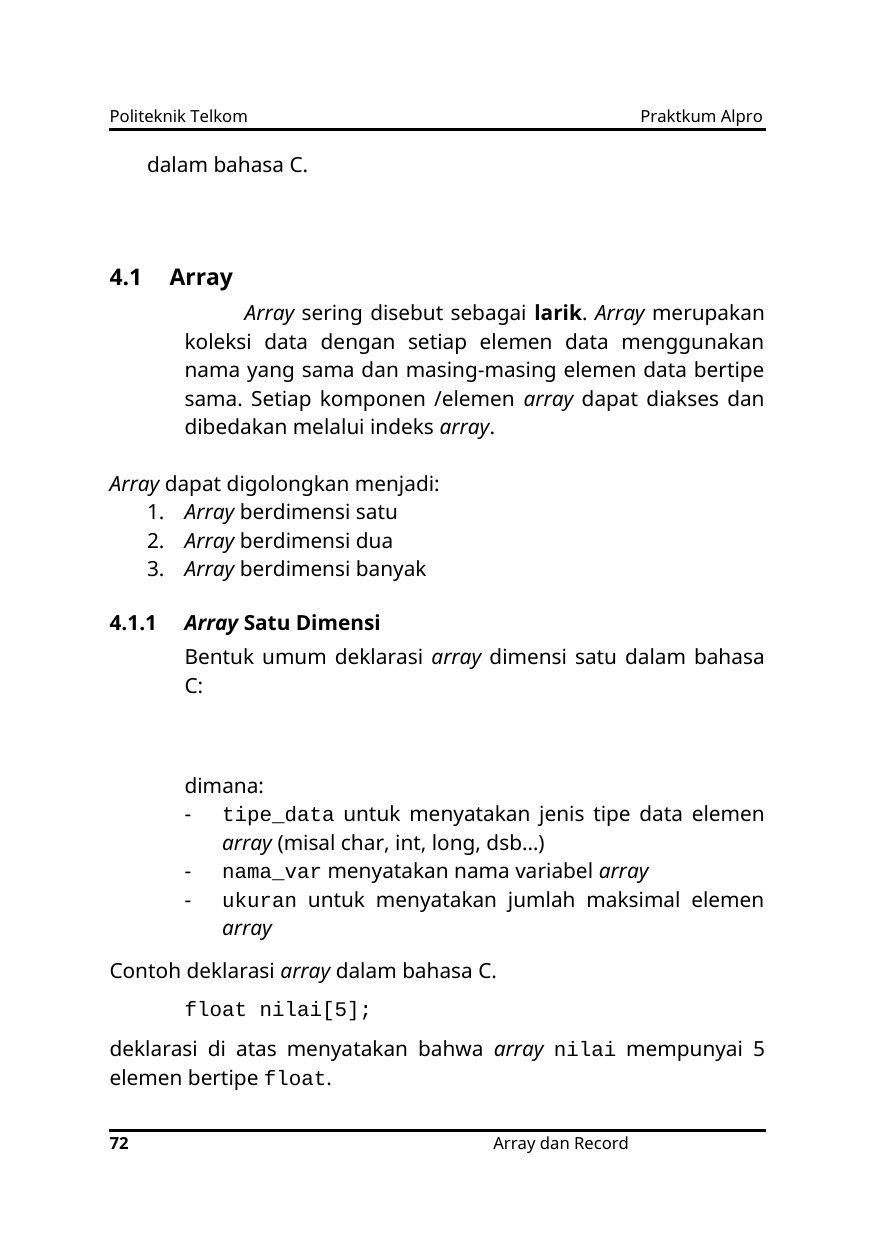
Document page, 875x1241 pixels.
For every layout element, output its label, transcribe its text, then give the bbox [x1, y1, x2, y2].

text Contoh deklarasi array dalam bahasa C. [109, 956, 765, 984]
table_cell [98, 151, 776, 236]
list ukuran untuk menyatakan jumlah maksimal elemen array [184, 885, 765, 942]
text deklarasi di atas menyatakan bahwa array nilai mempunyai 5 elemen bertipe float. [109, 1034, 765, 1091]
list Array berdimensi banyak [147, 554, 765, 583]
list tipe_data untuk menyatakan jenis tipe data elemen array (misal char, int, long, dsb…) [184, 799, 765, 856]
text float nilai[5]; [109, 999, 765, 1022]
text Bentuk umum deklarasi array dimensi satu dalam bahasa C: [184, 642, 765, 699]
subtitle Array [109, 261, 765, 292]
list nama_var menyatakan nama variabel array [184, 856, 765, 885]
subtitle Array Satu Dimensi [109, 608, 765, 636]
text Array sering disebut sebagai larik. Array merupakan koleksi data dengan setiap elemen data menggunakan nama yang sama dan masing-masing elemen data bertipe sama. Setiap komponen /elemen array dapat diakses dan dibedakan melalui indeks array. [184, 298, 765, 441]
list Array berdimensi satu [147, 497, 765, 526]
text dimana: [109, 771, 765, 799]
list Array berdimensi dua [147, 526, 765, 554]
text Array dapat digolongkan menjadi: [109, 469, 765, 497]
